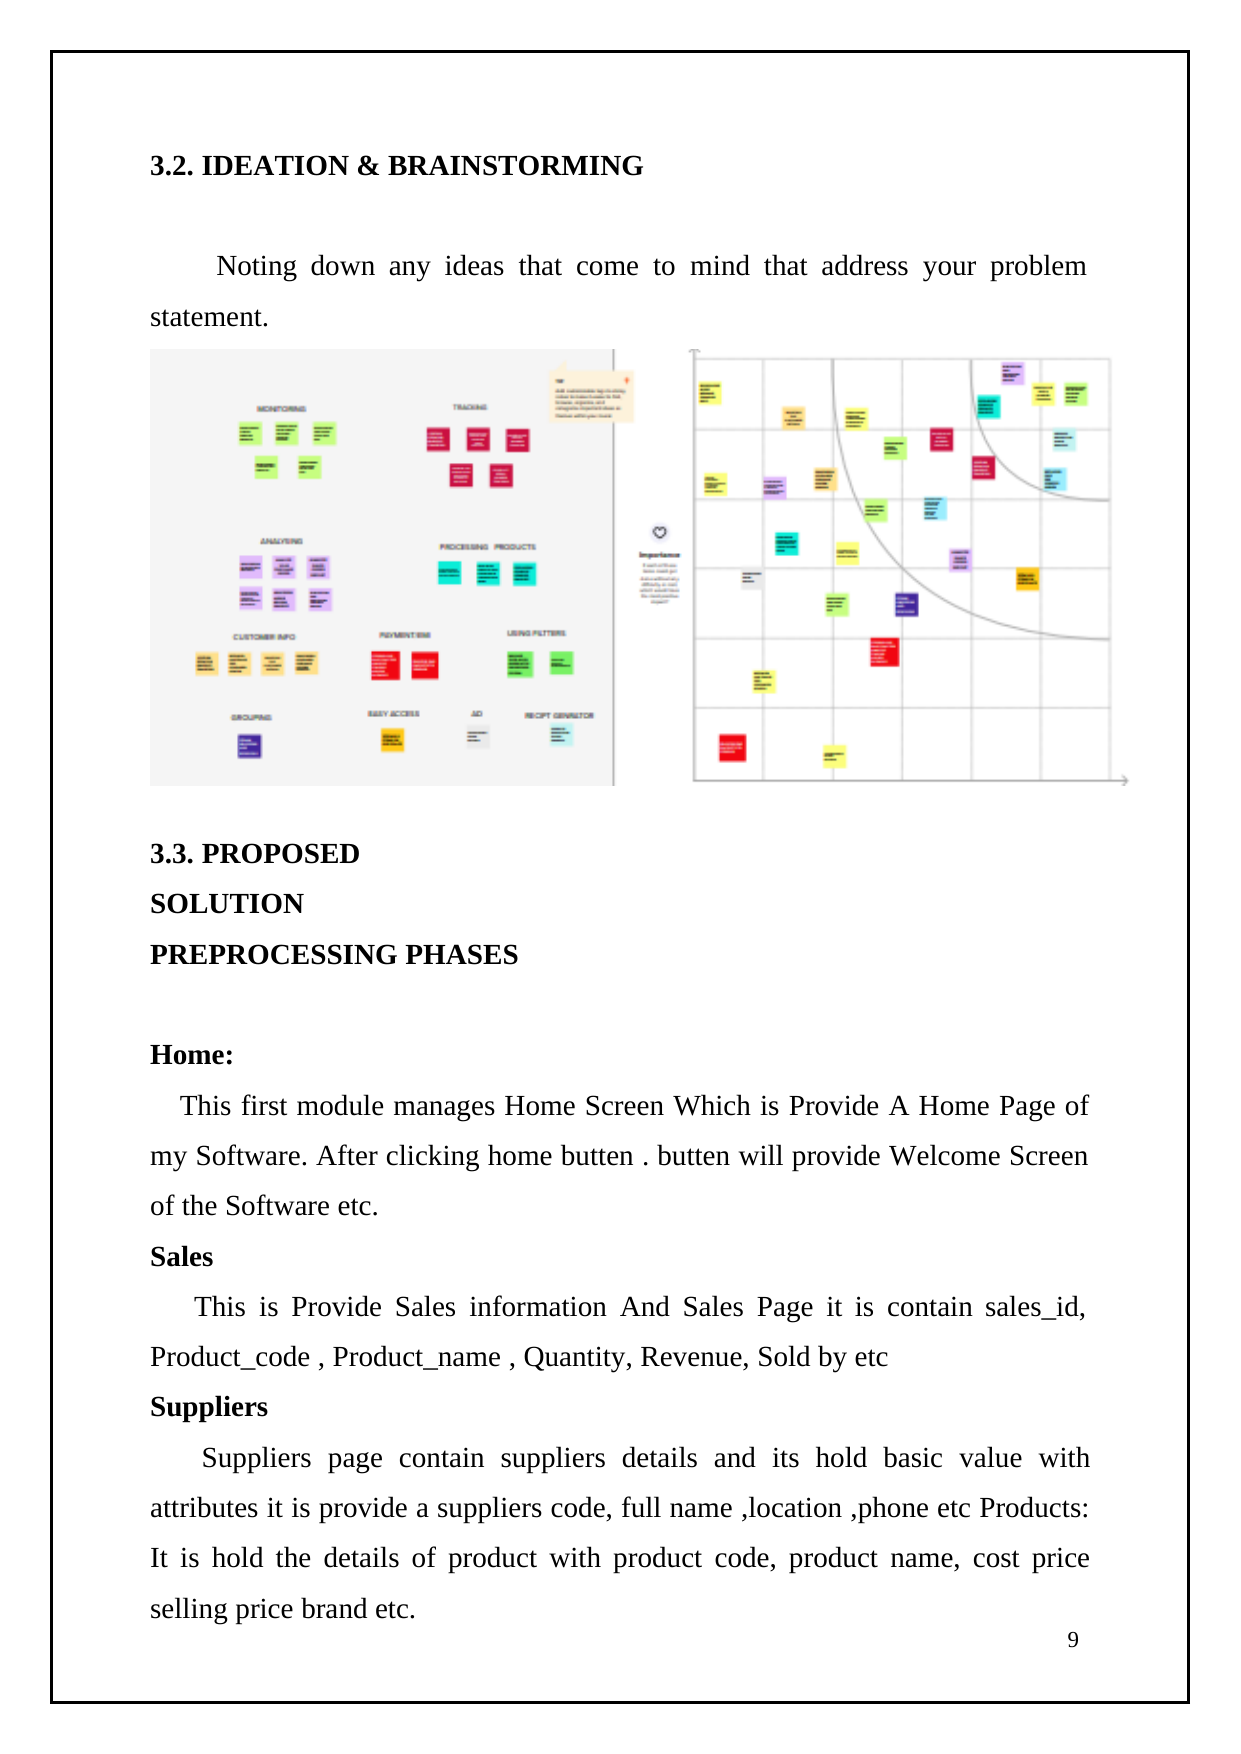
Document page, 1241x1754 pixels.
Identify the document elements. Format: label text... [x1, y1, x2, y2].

text Noting down any ideas that come to mind that address your problem statement. [150, 248, 1107, 332]
text Suppliers page contain suppliers details and its hold basic value with attributes it is provide a suppliers code, full name ,location ,phone etc Products: It is hold the details of product with product code, product name, cost price selling price brand etc. [150, 1440, 1091, 1624]
text This first module manages Home Screen Which is Provide A Home Page of my Software. After clicking home butten . butten will provide Welcome Screen of the Software etc. [150, 1088, 1090, 1222]
subtitle IDEATION & BRAINSTORMING [150, 148, 1107, 181]
subtitle Suppliers [150, 1390, 1107, 1423]
subtitle Sales [150, 1239, 1107, 1272]
text This is Provide Sales information And Sales Page it is contain sales_id, Product_code , Product_name , Quantity, Revenue, Sold by etc [150, 1289, 1107, 1373]
subtitle PROPOSED SOLUTION PREPROCESSING PHASES [150, 836, 521, 971]
picture [150, 349, 1139, 786]
text Home: [150, 1037, 1107, 1071]
